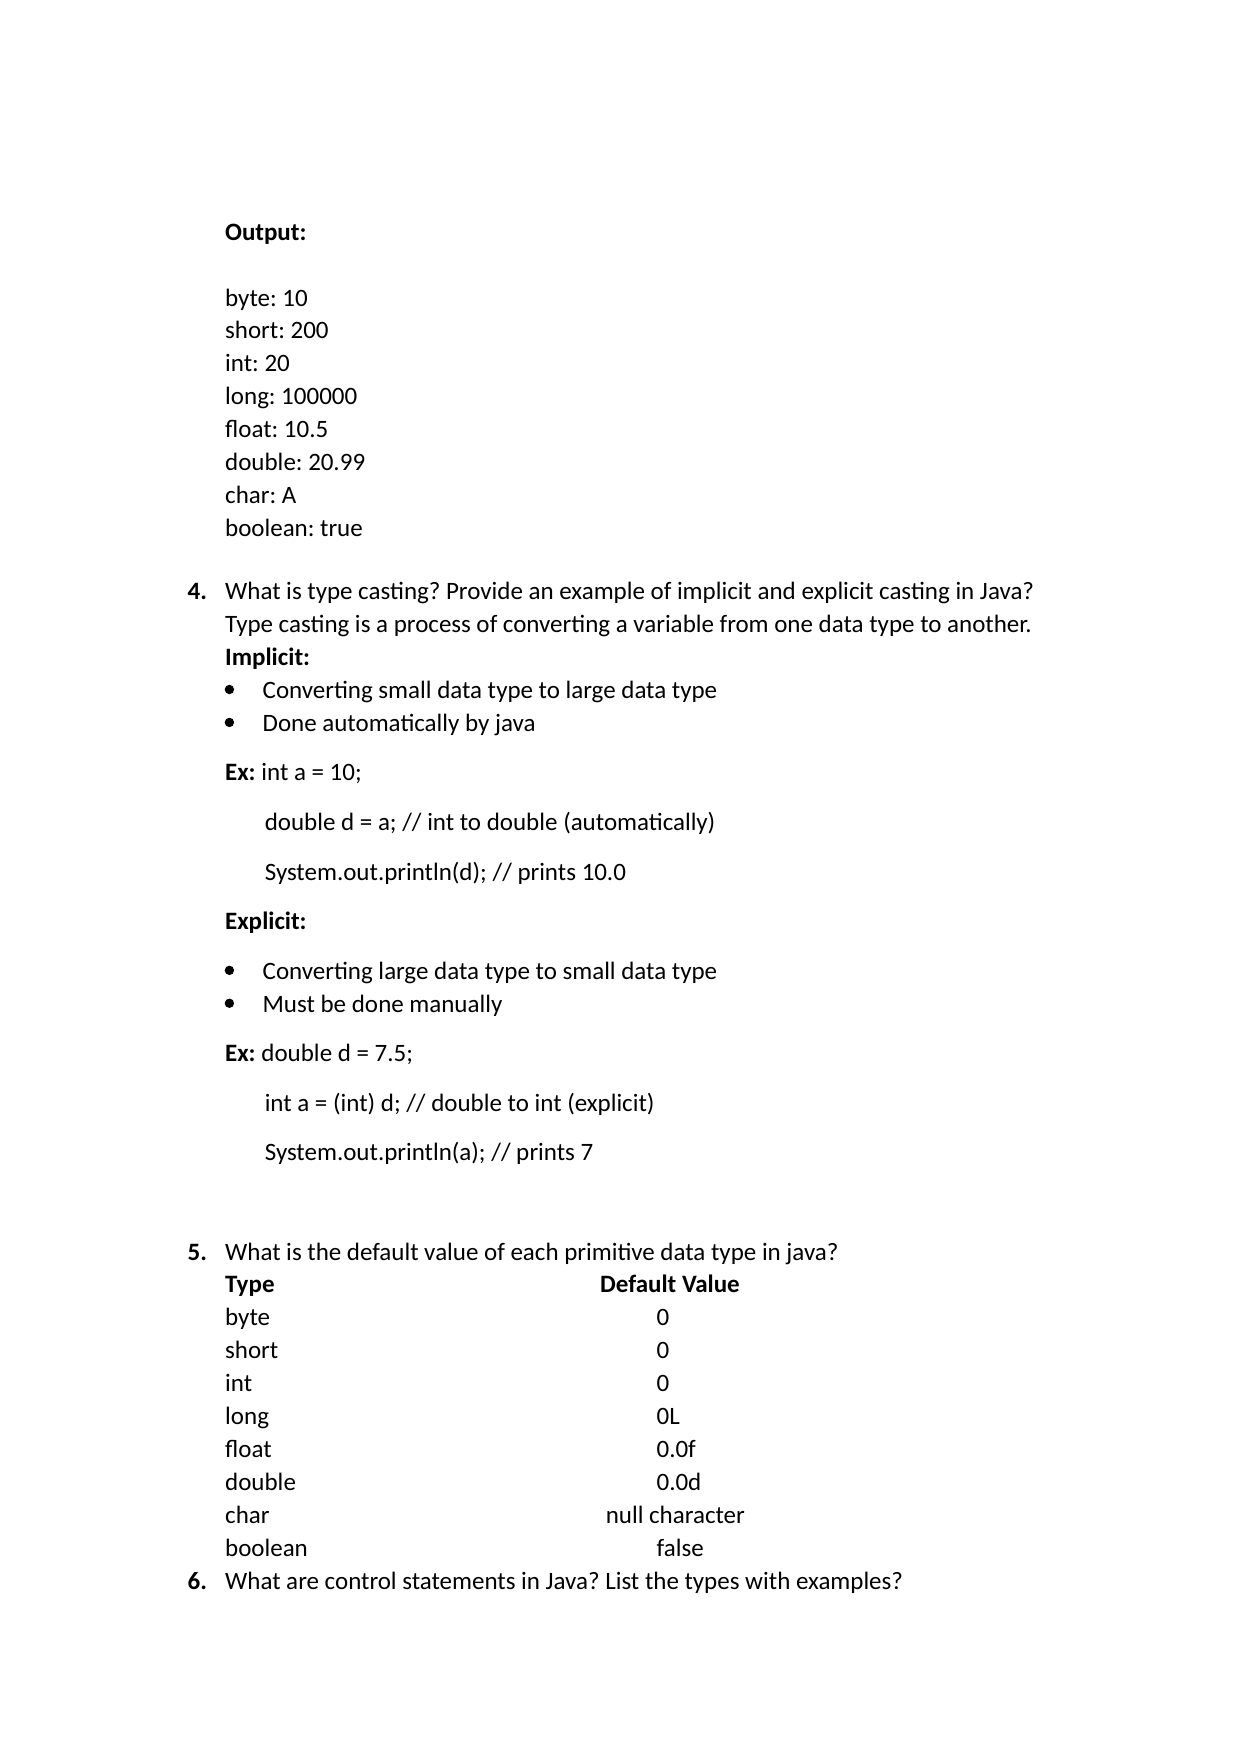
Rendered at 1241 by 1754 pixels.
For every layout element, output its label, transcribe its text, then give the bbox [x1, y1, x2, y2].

list Converting large data type to small data type [225, 955, 1090, 985]
text System.out.println(d); // prints 10.0 [225, 856, 1090, 886]
list Converting small data type to large data type [225, 674, 1090, 704]
list Done automatically by java [225, 707, 1090, 737]
text Ex: int a = 10; [225, 756, 1090, 787]
list long 0L [225, 1400, 1090, 1431]
list int 0 [225, 1367, 1090, 1398]
list What are control statements in Java? List the types with examples? [187, 1565, 1090, 1595]
list double: 20.99 [225, 446, 1090, 477]
text int a = (int) d; // double to int (explicit) [225, 1087, 1090, 1117]
list char: A [225, 479, 1090, 510]
list boolean: true [225, 512, 1090, 543]
list short 0 [225, 1334, 1090, 1365]
list Type Default Value [225, 1268, 1090, 1299]
list float 0.0f [225, 1433, 1090, 1464]
list Must be done manually [225, 988, 1090, 1018]
text System.out.println(a); // prints 7 [225, 1136, 1090, 1167]
list short: 200 [225, 314, 1090, 345]
list boolean false [225, 1532, 1090, 1562]
list float: 10.5 [225, 413, 1090, 444]
text double d = a; // int to double (automatically) [225, 806, 1090, 837]
list char null character [225, 1499, 1090, 1529]
list Output: [225, 216, 1090, 246]
list What is the default value of each primitive data type in java? [187, 1236, 1090, 1266]
list byte: 10 [225, 282, 1090, 312]
text Explicit: [225, 905, 1090, 936]
list Implicit: [225, 641, 1090, 672]
list What is type casting? Provide an example of implicit and explicit casting in Java? [187, 575, 1090, 606]
text Ex: double d = 7.5; [225, 1037, 1090, 1068]
list long: 100000 [225, 380, 1090, 411]
list Type casting is a process of converting a variable from one data type to another. [225, 608, 1090, 639]
list double 0.0d [225, 1466, 1090, 1497]
list int: 20 [225, 347, 1090, 378]
list byte 0 [225, 1301, 1090, 1332]
